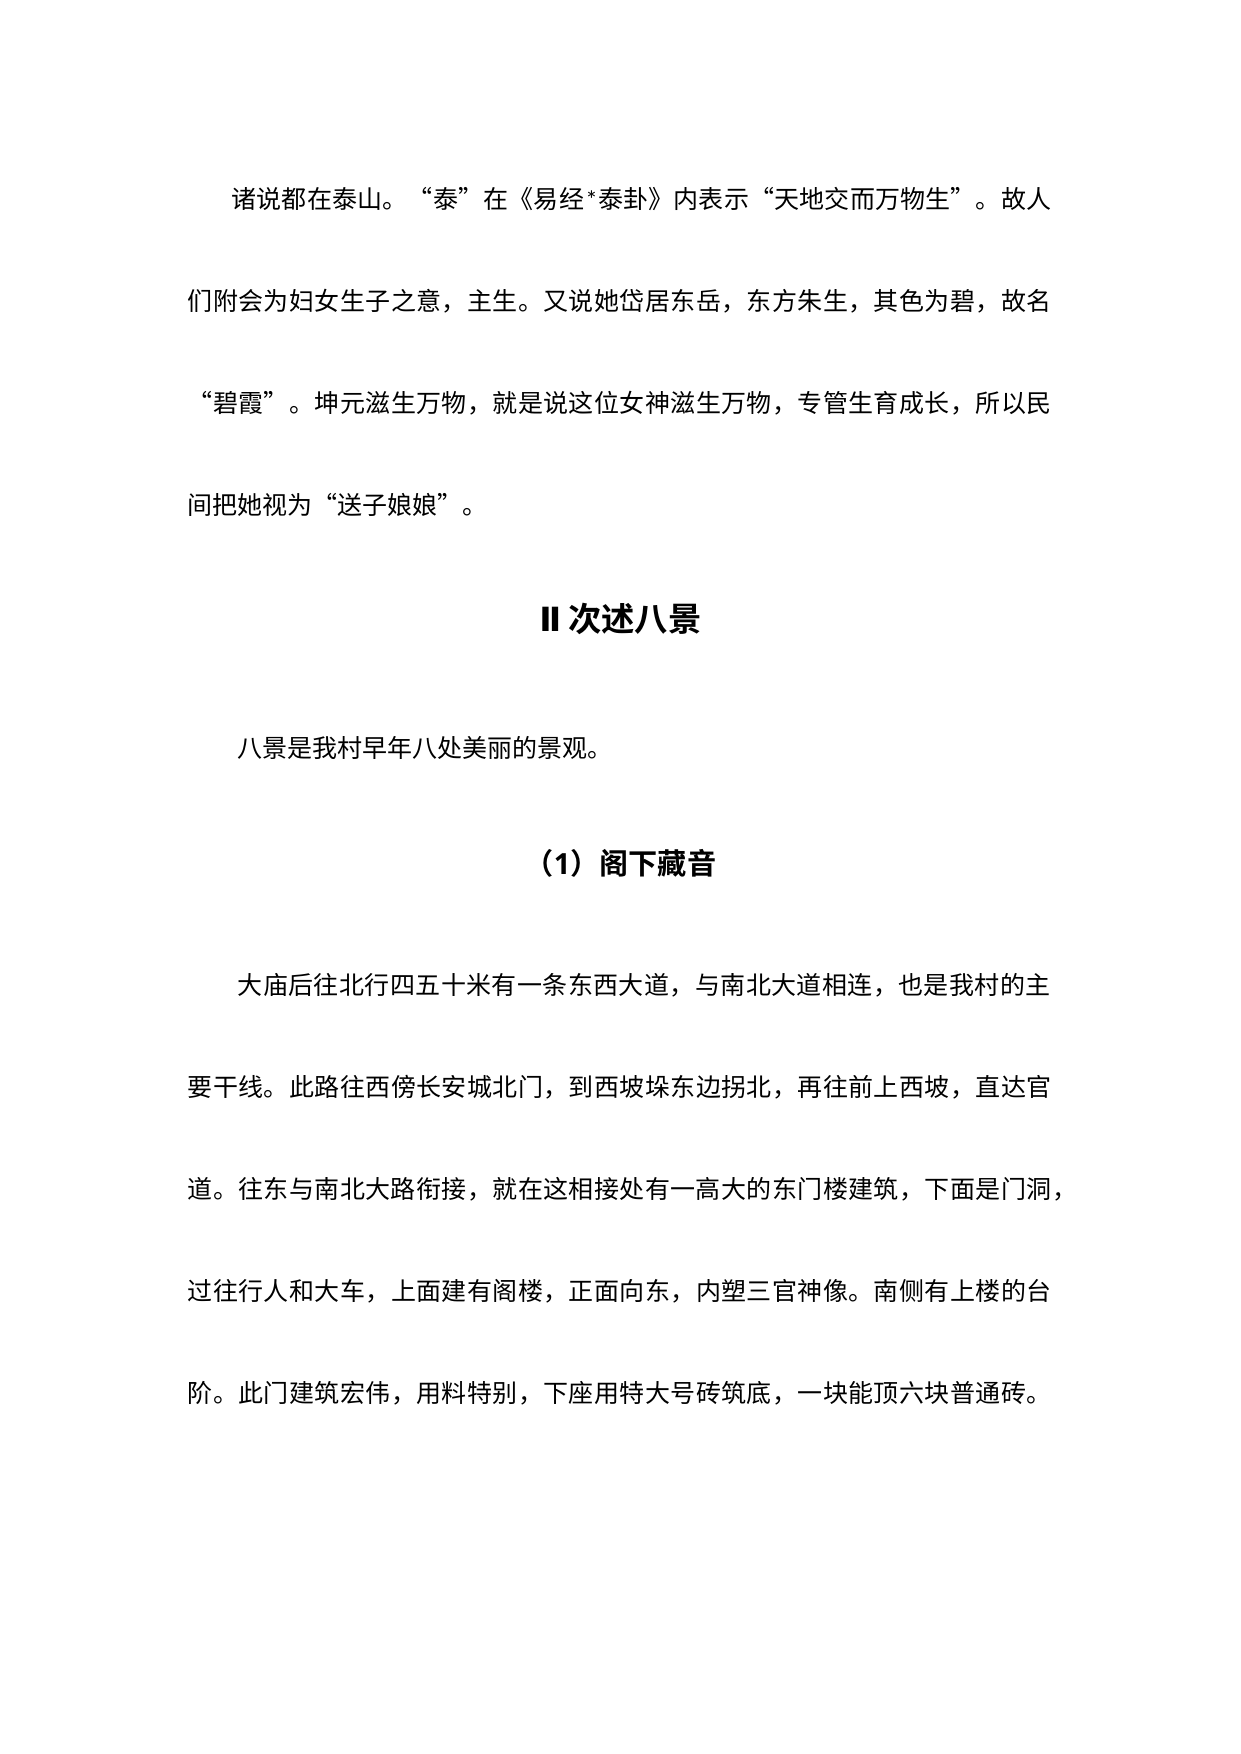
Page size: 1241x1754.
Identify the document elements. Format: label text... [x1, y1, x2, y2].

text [187, 950, 1053, 1425]
subtitle Ⅱ次述八景 [187, 583, 1053, 651]
subtitle （1）阁下藏音 [187, 828, 1053, 896]
text 八景是我村早年八处美丽的景观。 [187, 713, 1053, 781]
text 诸说都在泰山。“泰”在《易经*泰卦》内表示“天地交而万物生”。故人们附会为妇女生子之意，主生。又说她岱居东岳，东方朱生，其色为碧，故名“碧霞”。坤元滋生万物，就是说这位女神滋生万物，专管生育成长，所以民间把她视为“送子娘娘”。 [187, 164, 1053, 537]
